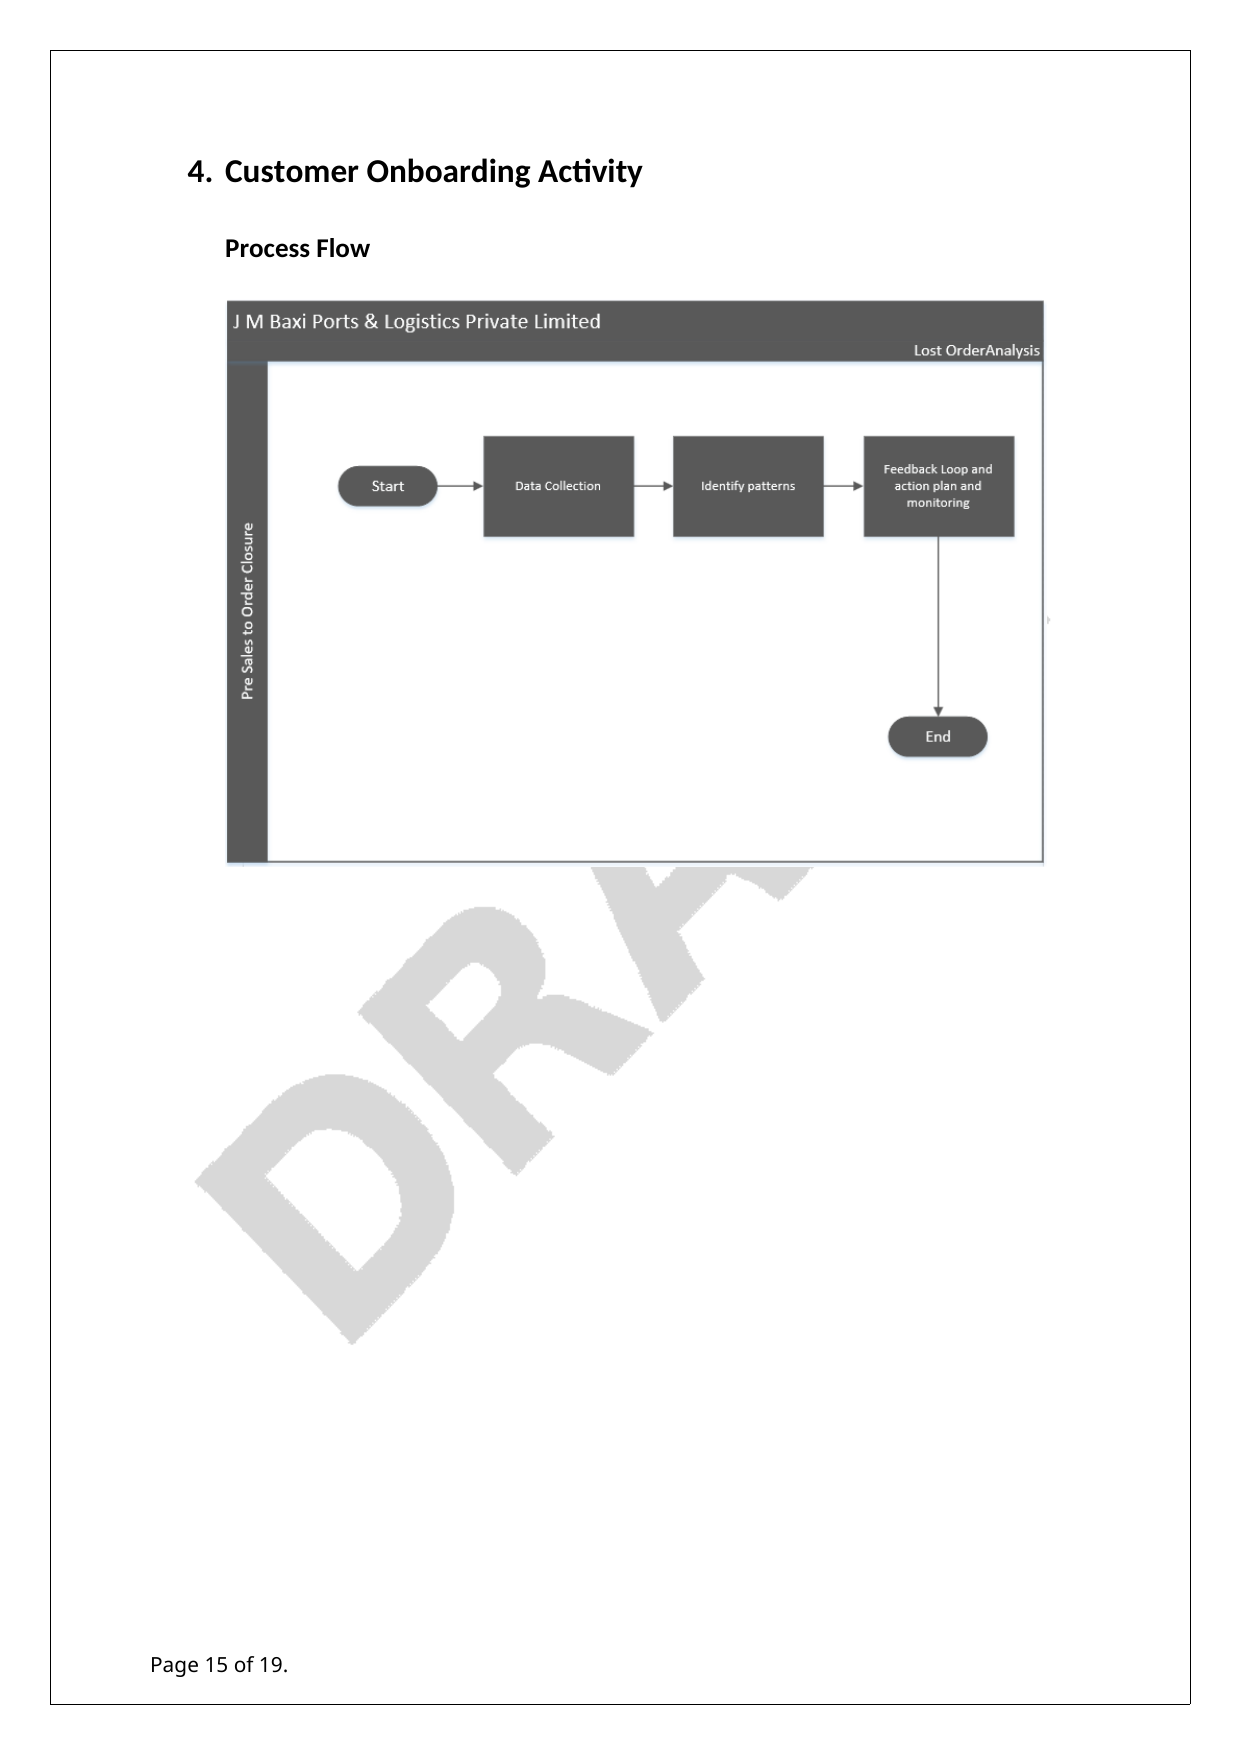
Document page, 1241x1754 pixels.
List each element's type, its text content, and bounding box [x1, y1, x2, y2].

subtitle Customer Onboarding Activity [187, 150, 1090, 191]
picture [225, 297, 1047, 867]
subtitle Process Flow [225, 231, 1090, 264]
